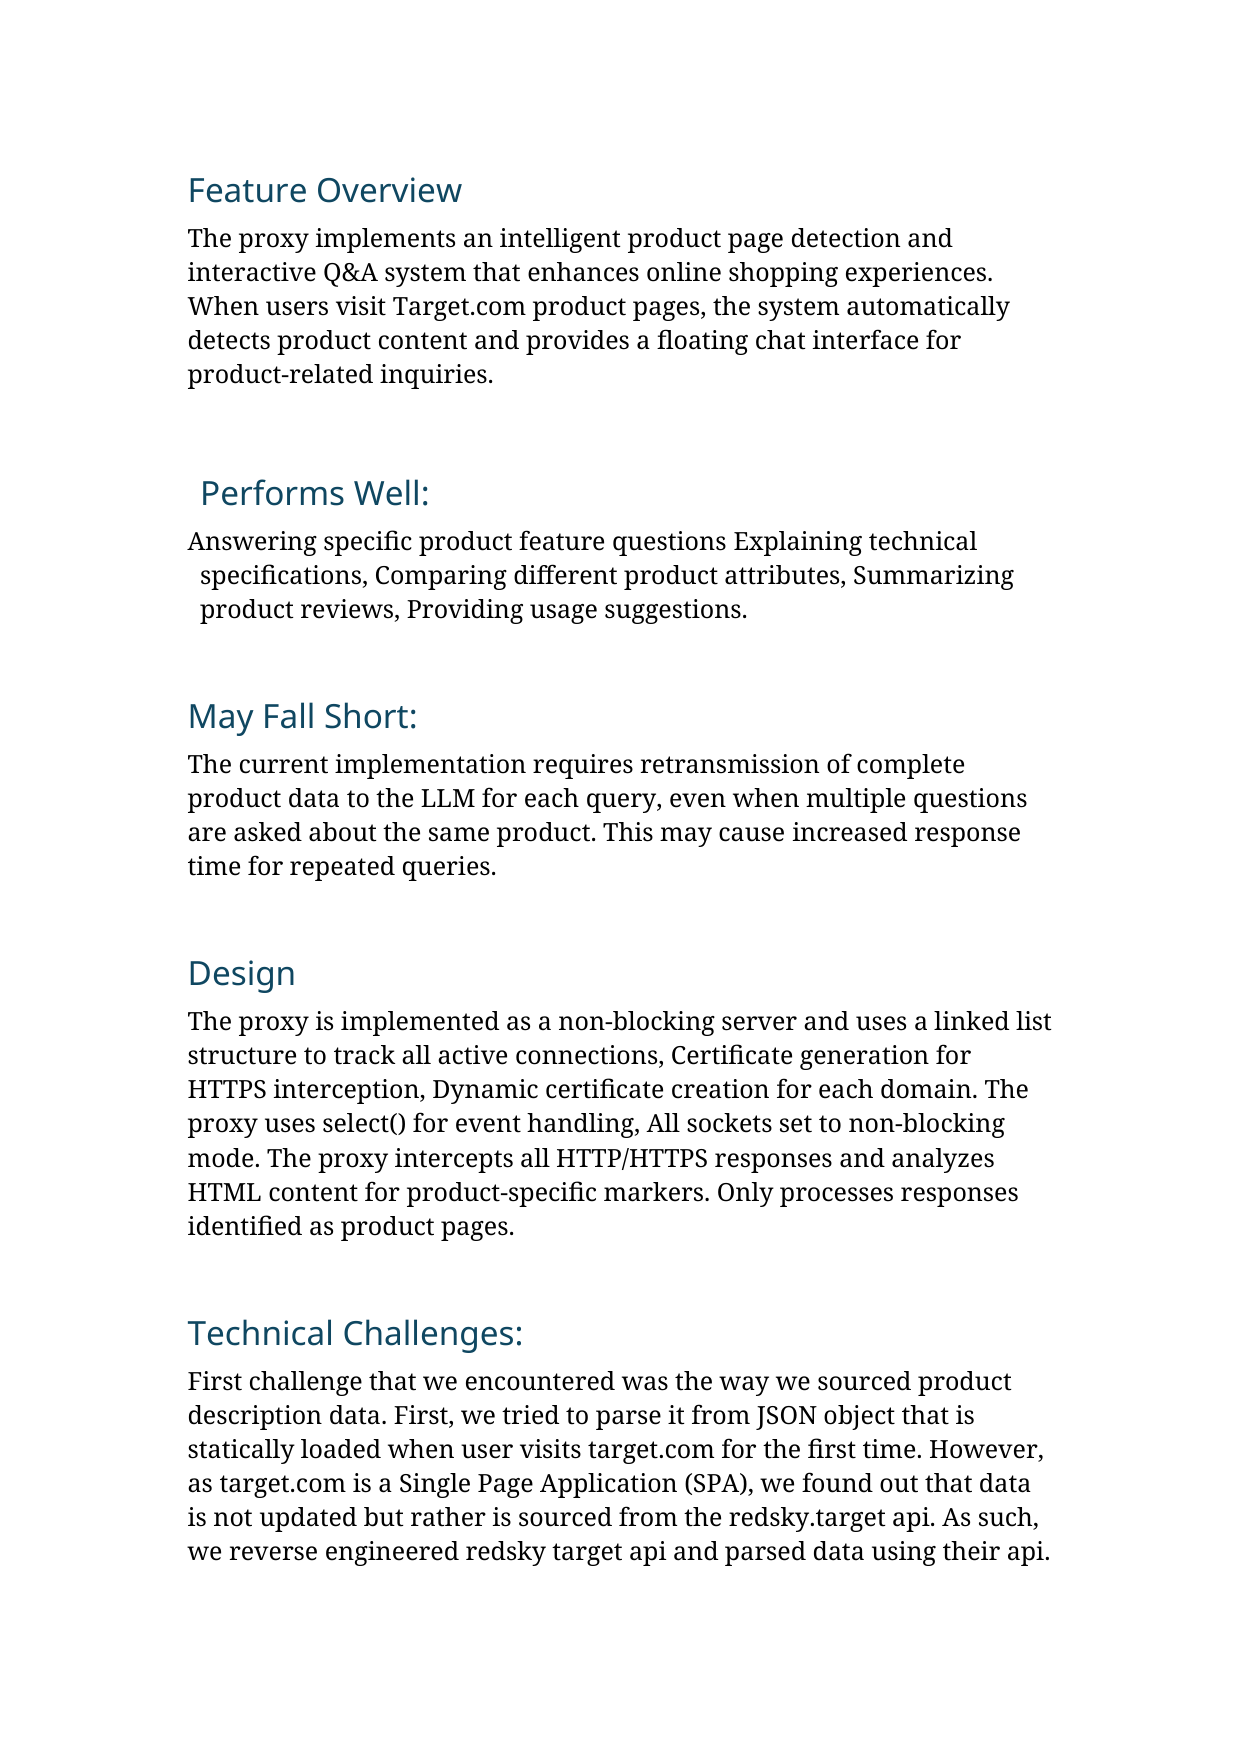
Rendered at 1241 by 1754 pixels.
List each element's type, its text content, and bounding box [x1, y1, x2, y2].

text The proxy is implemented as a non-blocking server and uses a linked list structure to track all active connections, Certificate generation for HTTPS interception, Dynamic certificate creation for each domain. The proxy uses select() for event handling, All sockets set to non-blocking mode. The proxy intercepts all HTTP/HTTPS responses and analyzes HTML content for product-specific markers. Only processes responses identified as product pages. [187, 1004, 1053, 1242]
subtitle Feature Overview [187, 167, 1053, 212]
subtitle Technical Challenges: [187, 1310, 1053, 1355]
text The current implementation requires retransmission of complete product data to the LLM for each query, even when multiple questions are asked about the same product. This may cause increased response time for repeated queries. [187, 747, 1053, 883]
subtitle Design [187, 950, 1053, 996]
subtitle May Fall Short: [187, 693, 1053, 738]
text Answering specific product feature questions Explaining technical specifications, Comparing different product attributes, Summarizing product reviews, Providing usage suggestions. [187, 523, 1053, 625]
text First challenge that we encountered was the way we sourced product description data. First, we tried to parse it from JSON object that is statically loaded when user visits target.com for the first time. However, as target.com is a Single Page Application (SPA), we found out that data is not updated but rather is sourced from the redsky.target api. As such, we reverse engineered redsky target api and parsed data using their api. [187, 1363, 1053, 1568]
text The proxy implements an intelligent product page detection and interactive Q&A system that enhances online shopping experiences. When users visit Target.com product pages, the system automatically detects product content and provides a floating chat interface for product-related inquiries. [187, 220, 1053, 391]
subtitle Performs Well: [200, 469, 1053, 515]
